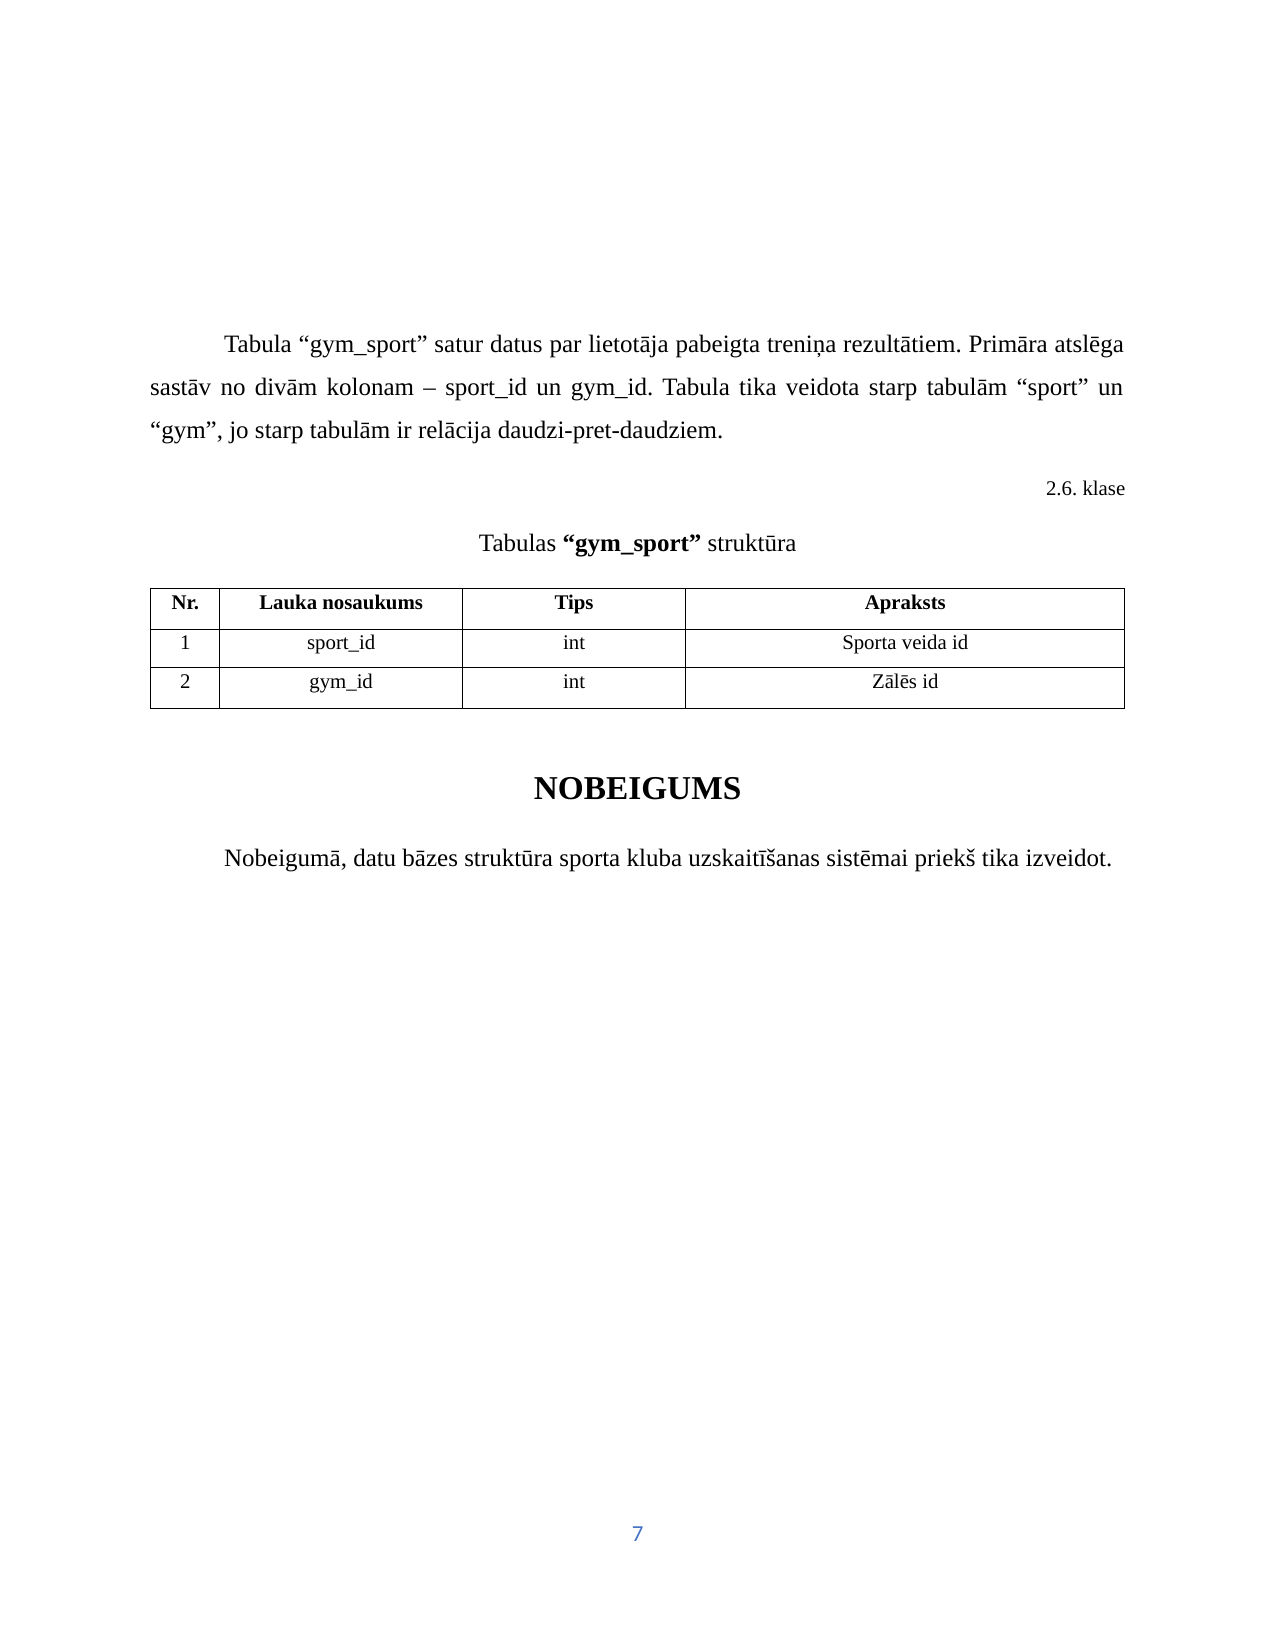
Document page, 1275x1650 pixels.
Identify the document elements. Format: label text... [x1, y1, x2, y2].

text Tabula “gym_sport” satur datus par lietotāja pabeigta treniņa rezultātiem. Primāra atslēga sastāv no divām kolonam – sport_id un gym_id. Tabula tika veidota starp tabulām “sport” un “gym”, jo starp tabulām ir relācija daudzi-pret-daudziem. [150, 329, 1125, 444]
table_header Tips [463, 589, 685, 628]
table_cell int [463, 630, 685, 667]
table_cell Zālēs id [686, 668, 1124, 708]
table_cell Sporta veida id [686, 630, 1124, 667]
table_header Nr. [151, 589, 219, 628]
table_cell int [463, 668, 685, 708]
text NOBEIGUMS [150, 768, 1125, 807]
table_cell 2 [151, 668, 219, 708]
table_header Lauka nosaukums [220, 589, 462, 628]
table_cell 1 [151, 630, 219, 667]
text Tabulas “gym_sport” struktūra [150, 528, 1125, 557]
table_cell gym_id [220, 668, 462, 708]
table_header Apraksts [686, 589, 1124, 628]
text Nobeigumā, datu bāzes struktūra sporta kluba uzskaitīšanas sistēmai priekš tika izveidot. [150, 843, 1125, 871]
table_cell sport_id [220, 630, 462, 667]
text 2.6. klase [150, 475, 1125, 499]
